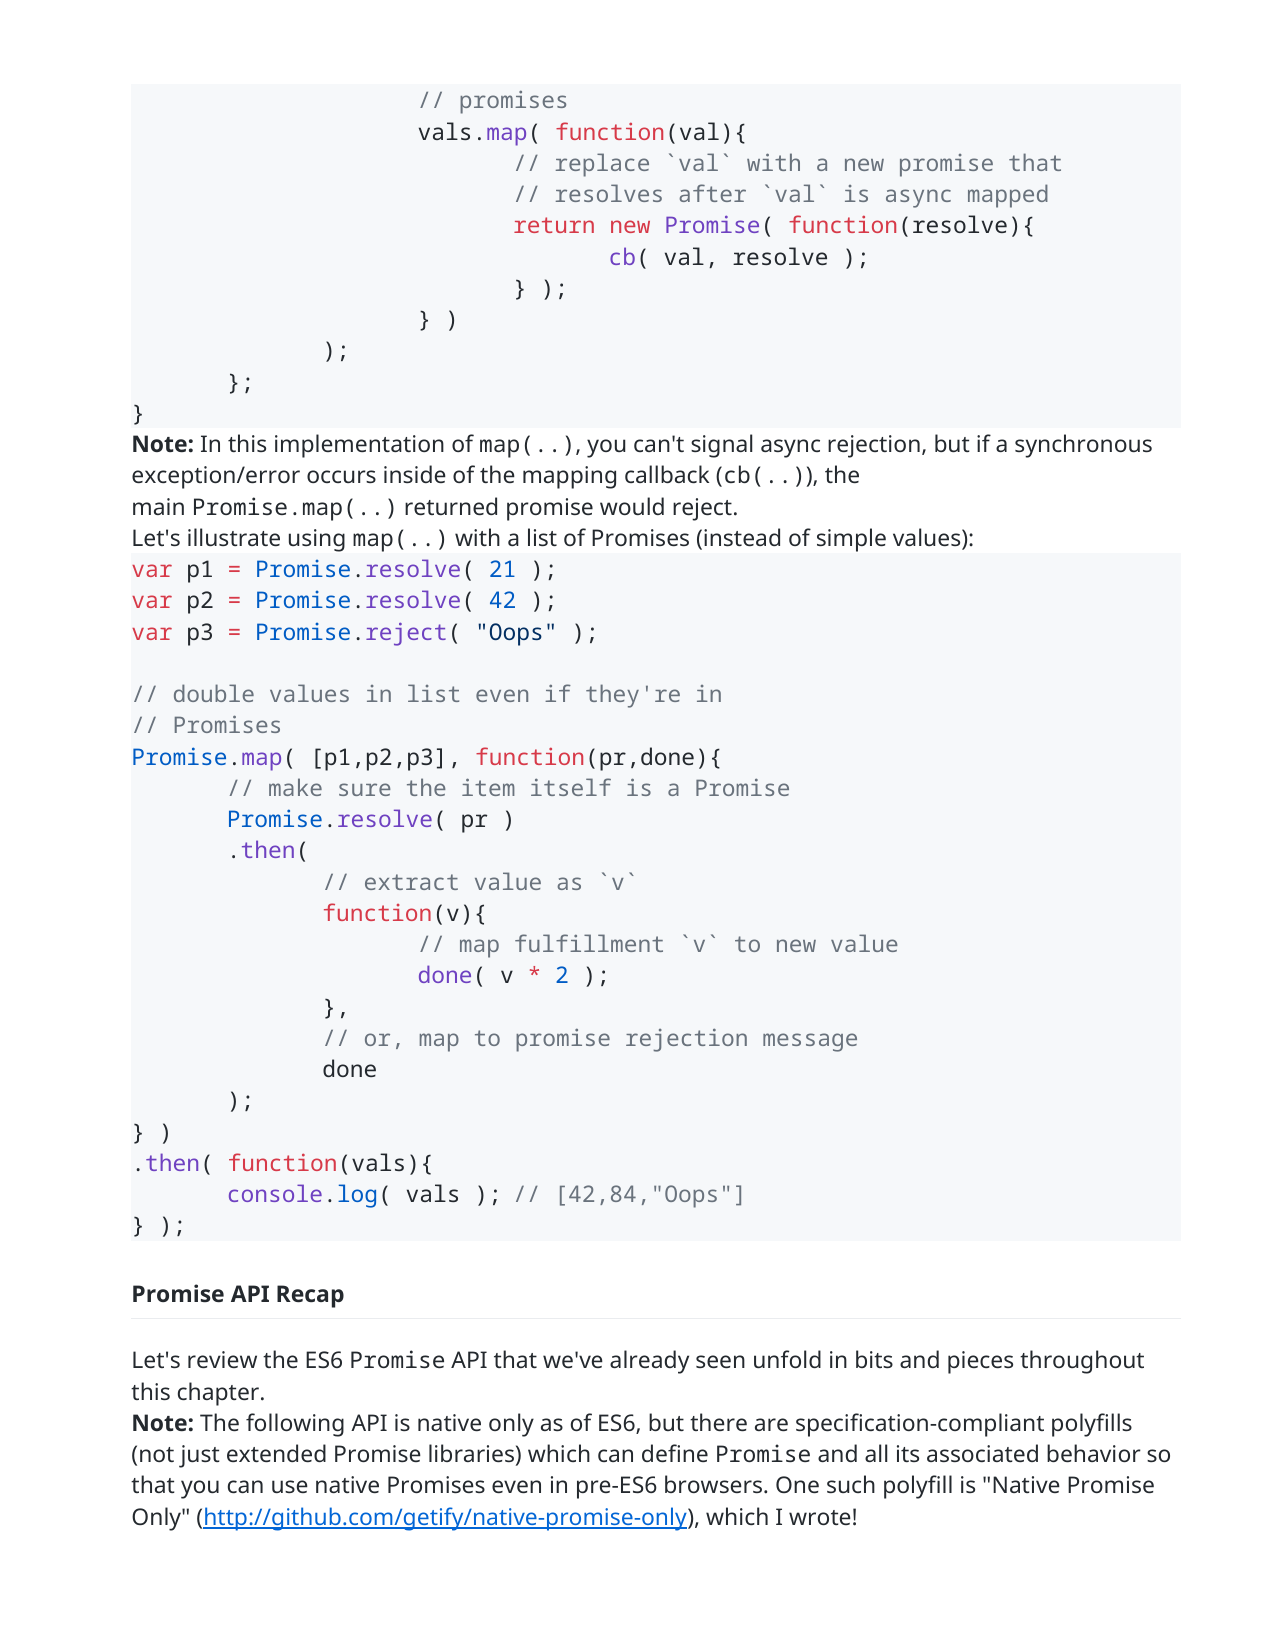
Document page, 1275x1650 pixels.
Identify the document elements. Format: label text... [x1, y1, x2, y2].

text // Promises [131, 709, 1181, 741]
text Promise.resolve( pr ) [131, 803, 1181, 834]
text // double values in list even if they're in [131, 678, 1181, 709]
text }, [131, 991, 1181, 1022]
text var p1 = Promise.resolve( 21 ); [131, 553, 1181, 584]
subtitle Promise API Recap [131, 1278, 1181, 1318]
text // promises [131, 84, 1181, 116]
text } [131, 397, 1181, 428]
text // replace `val` with a new promise that [131, 147, 1181, 178]
text ); [131, 334, 1181, 366]
text Promise.map( [p1,p2,p3], function(pr,done){ [131, 741, 1181, 772]
text Let's review the ES6 Promise API that we've already seen unfold in bits and pieces throughout this chapter. [131, 1344, 1181, 1407]
text .then( function(vals){ [131, 1147, 1181, 1178]
text return new Promise( function(resolve){ [131, 209, 1181, 241]
text // extract value as `v` [131, 866, 1181, 897]
text } ); [131, 1209, 1181, 1241]
text Let's illustrate using map(..) with a list of Promises (instead of simple values): [131, 522, 1181, 553]
text vals.map( function(val){ [131, 116, 1181, 147]
text // resolves after `val` is async mapped [131, 178, 1181, 209]
text cb( val, resolve ); [131, 241, 1181, 272]
text }; [131, 366, 1181, 397]
text Note: The following API is native only as of ES6, but there are specification-compliant polyfills (not just extended Promise libraries) which can define Promise and all its associated behavior so that you can use native Promises even in pre-ES6 browsers. One such polyfill is "Native Promise Only" (http://github.com/getify/native-promise-only), which I wrote! [131, 1407, 1181, 1532]
text function(v){ [131, 897, 1181, 928]
text console.log( vals ); // [42,84,"Oops"] [131, 1178, 1181, 1209]
text // make sure the item itself is a Promise [131, 772, 1181, 803]
text } ) [131, 1116, 1181, 1147]
text } ); [131, 272, 1181, 303]
text } ) [131, 303, 1181, 334]
text var p2 = Promise.resolve( 42 ); [131, 584, 1181, 616]
text Note: In this implementation of map(..), you can't signal async rejection, but if a synchronous exception/error occurs inside of the mapping callback (cb(..)), the main Promise.map(..) returned promise would reject. [131, 428, 1181, 522]
text // or, map to promise rejection message [131, 1022, 1181, 1053]
text var p3 = Promise.reject( "Oops" ); [131, 616, 1181, 647]
text done( v * 2 ); [131, 959, 1181, 991]
text ); [131, 1084, 1181, 1116]
text .then( [131, 834, 1181, 866]
text done [131, 1053, 1181, 1084]
text // map fulfillment `v` to new value [131, 928, 1181, 959]
